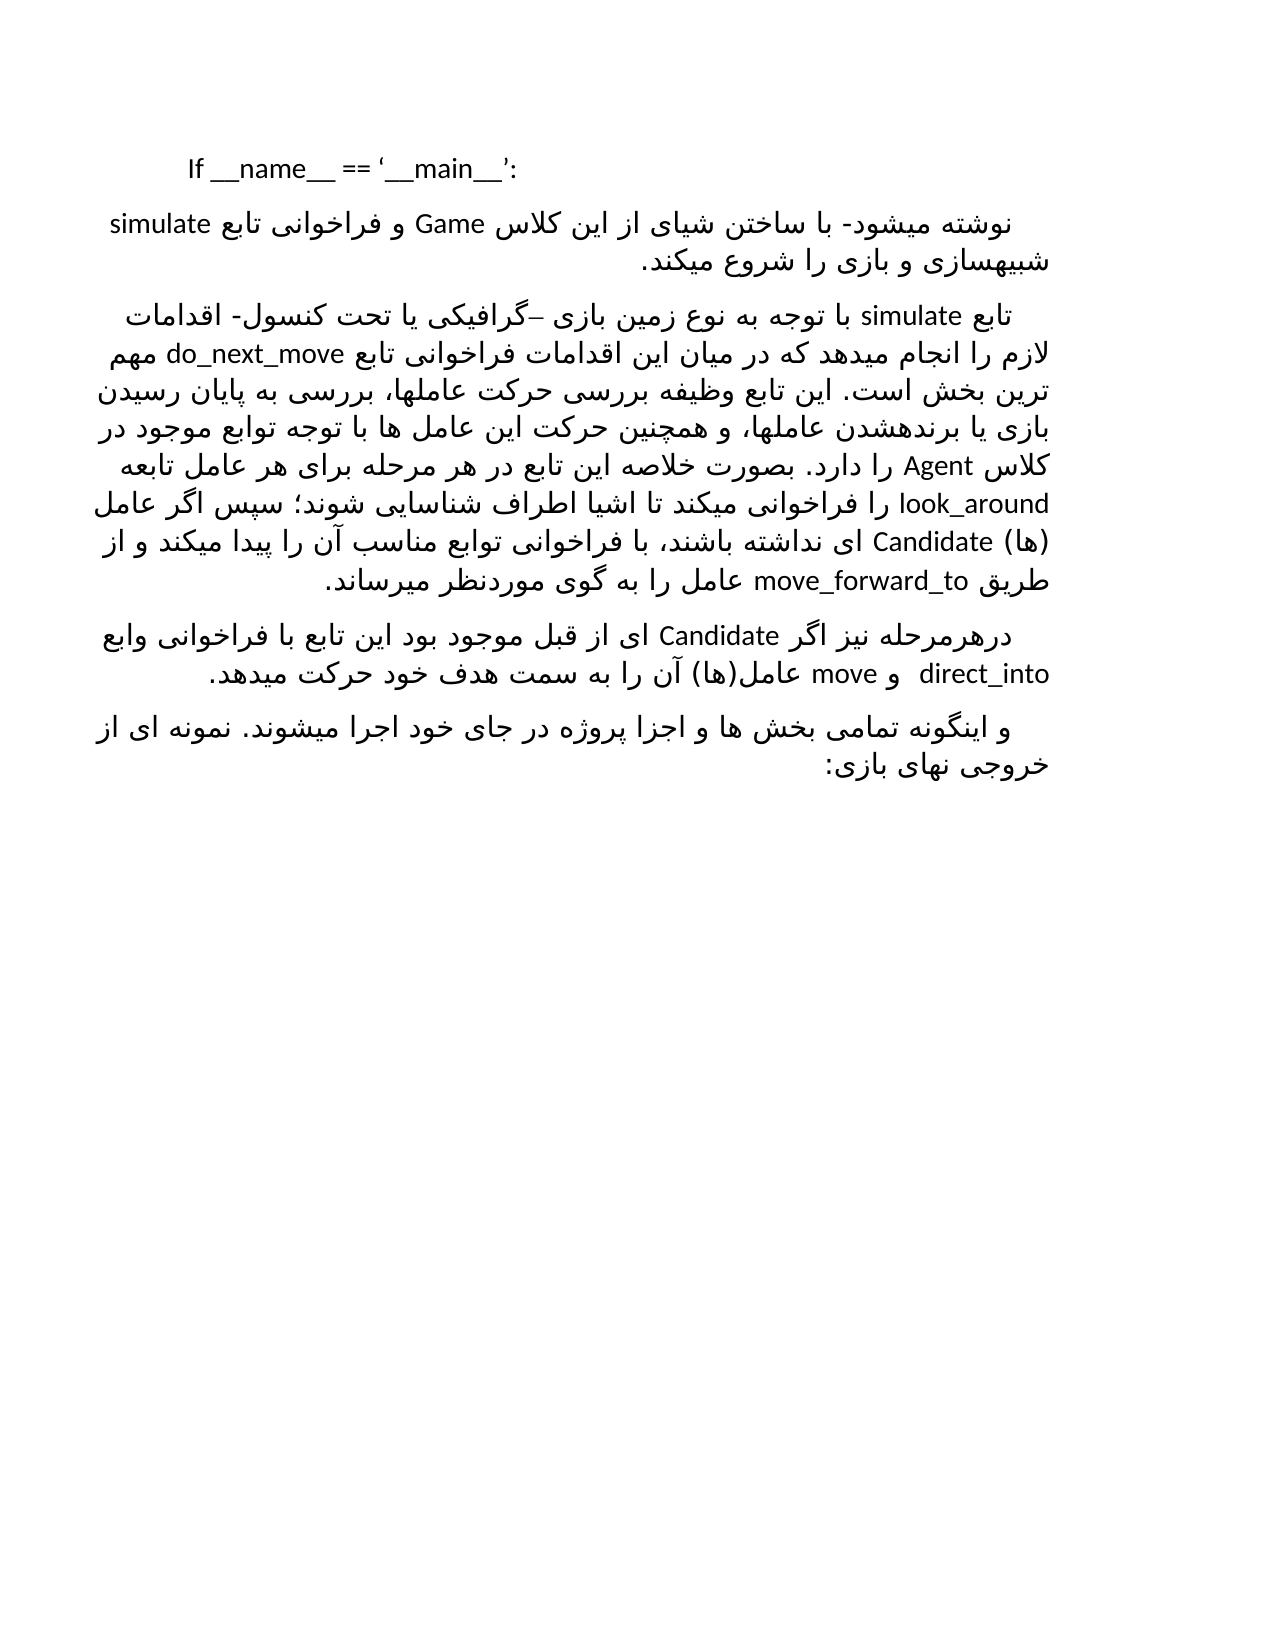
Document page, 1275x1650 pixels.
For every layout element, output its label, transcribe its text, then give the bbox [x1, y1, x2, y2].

text درهرمرحله نیز اگر Candidate ای از قبل موجود بود این تابع با فراخوانی وابع direct_into و move عامل(ها) آن را به سمت هدف خود حرکت میدهد. [75, 617, 1050, 691]
text و اینگونه تمامی بخش ها و اجزا پروژه در جای خود اجرا میشوند. نمونه ای از خروجی نهای بازی: [75, 711, 1050, 781]
text If __name__ == ‘__main__’: [150, 150, 1125, 186]
text نوشته میشود- با ساختن شیای از این کلاس Game و فراخوانی تابع simulate شبیهسازی و بازی را شروع میکند. [75, 205, 1050, 277]
text تابع simulate با توجه به نوع زمین بازی –گرافیکی یا تحت کنسول- اقدامات لازم را انجام میدهد که در میان این اقدامات فراخوانی تابع do_next_move مهم ترین بخش است. این تابع وظیفه بررسی حرکت عاملها، بررسی به پایان رسیدن بازی یا برندهشدن عاملها، و همچنین حرکت این عامل ها با توجه توابع موجود در کلاس Agent را دارد. بصورت خلاصه این تابع در هر مرحله برای هر عامل تابعه look_around را فراخوانی میکند تا اشیا اطراف شناسایی شوند؛ سپس اگر عامل (ها) Candidate ای نداشته باشند، با فراخوانی توابع مناسب آن را پیدا میکند و از طریق move_forward_to عامل را به گوی موردنظر میرساند. [75, 297, 1050, 597]
